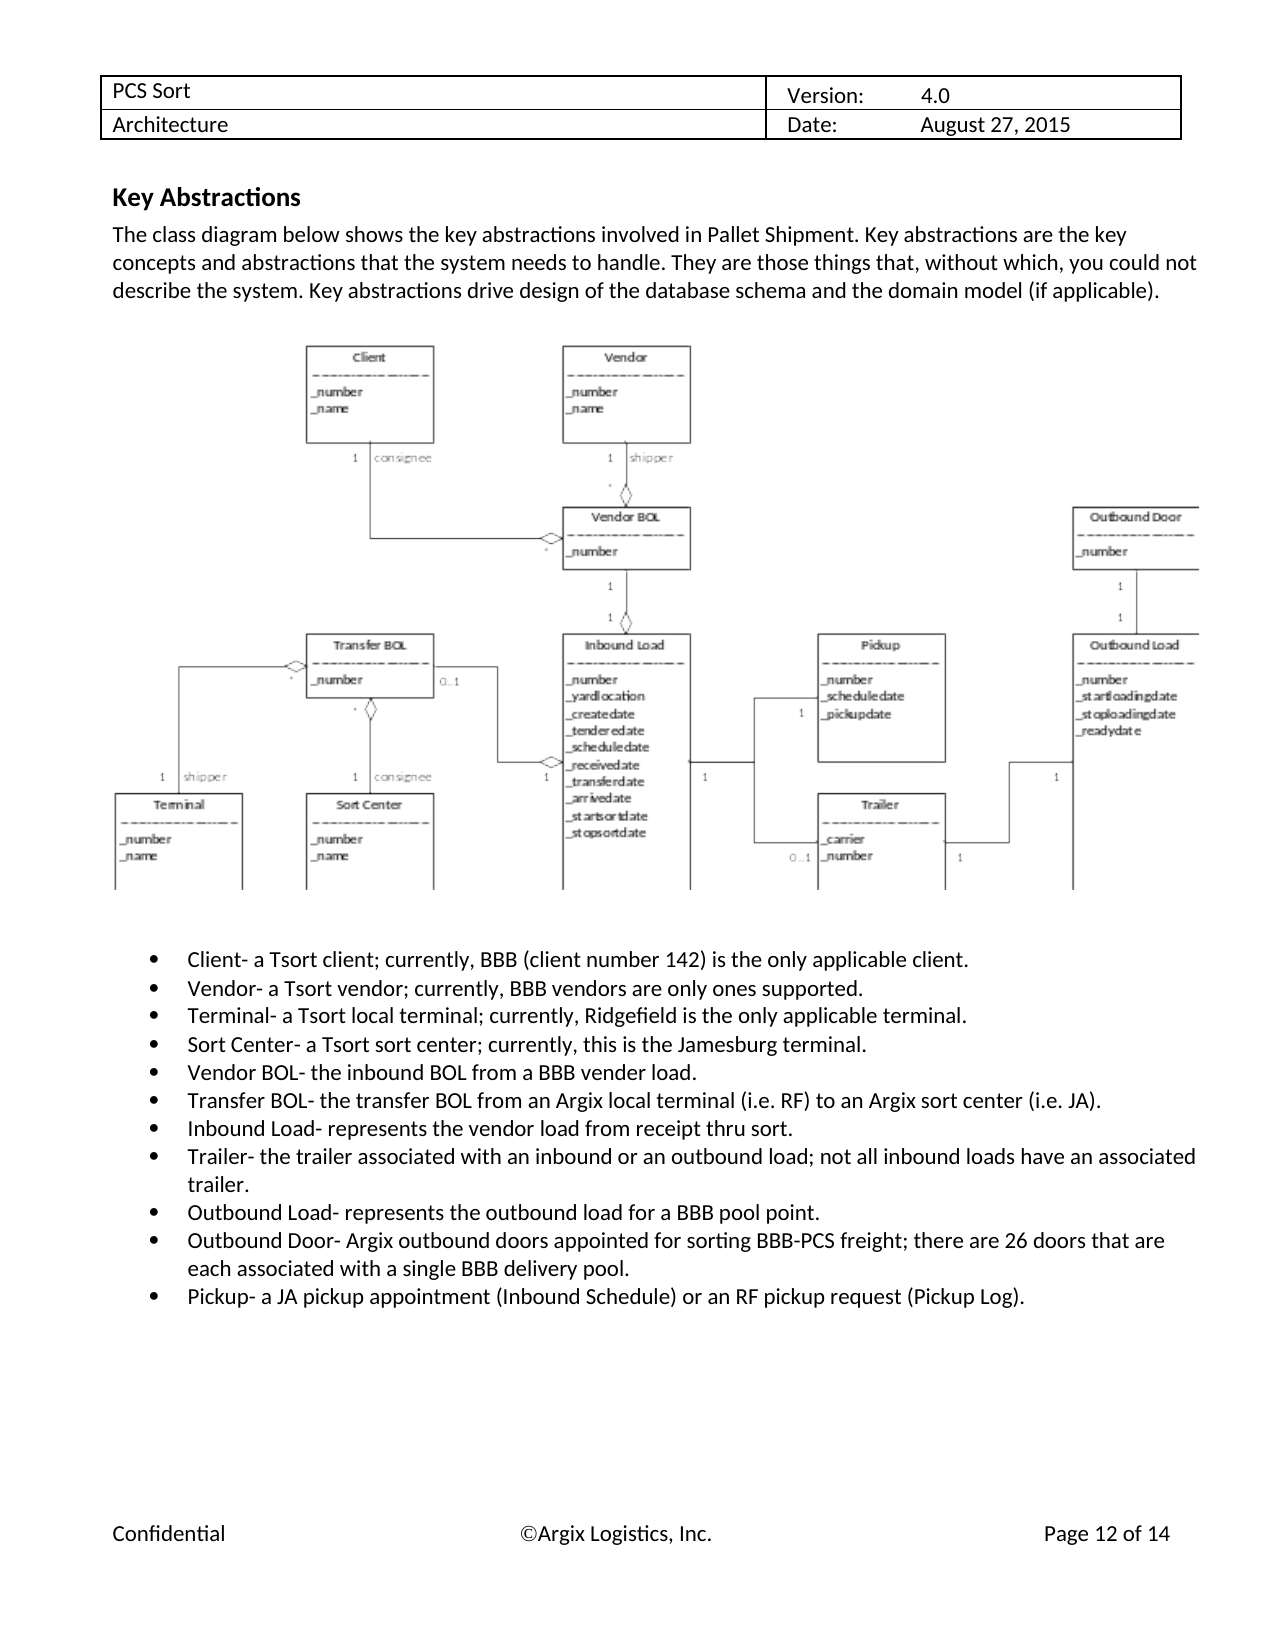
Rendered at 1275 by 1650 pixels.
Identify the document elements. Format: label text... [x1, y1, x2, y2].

list Trailer- the trailer associated with an inbound or an outbound load; not all inbound loads have an associated trailer. [150, 1142, 1200, 1198]
list Vendor BOL- the inbound BOL from a BBB vender load. [150, 1058, 1200, 1086]
list Inbound Load- represents the vendor load from receipt thru sort. [150, 1114, 1200, 1142]
subtitle Key Abstractions [112, 180, 1200, 213]
list Outbound Load- represents the outbound load for a BBB pool point. [150, 1198, 1200, 1226]
list Terminal- a Tsort local terminal; currently, Ridgefield is the only applicable terminal. [150, 1002, 1200, 1030]
list Transfer BOL- the transfer BOL from an Argix local terminal (i.e. RF) to an Argix sort center (i.e. JA). [150, 1086, 1200, 1114]
list Sort Center- a Tsort sort center; currently, this is the Jamesburg terminal. [150, 1030, 1200, 1058]
list Client- a Tsort client; currently, BBB (client number 142) is the only applicable client. [150, 946, 1200, 974]
list Outbound Door- Argix outbound doors appointed for sorting BBB-PCS freight; there are 26 doors that are each associated with a single BBB delivery pool. [150, 1226, 1200, 1282]
list Vendor- a Tsort vendor; currently, BBB vendors are only ones supported. [150, 974, 1200, 1002]
text The class diagram below shows the key abstractions involved in Pallet Shipment. Key abstractions are the key concepts and abstractions that the system needs to handle. They are those things that, without which, you could not describe the system. Key abstractions drive design of the database schema and the domain model (if applicable). [112, 220, 1200, 304]
list Pickup- a JA pickup appointment (Inbound Schedule) or an RF pickup request (Pickup Log). [150, 1282, 1200, 1310]
